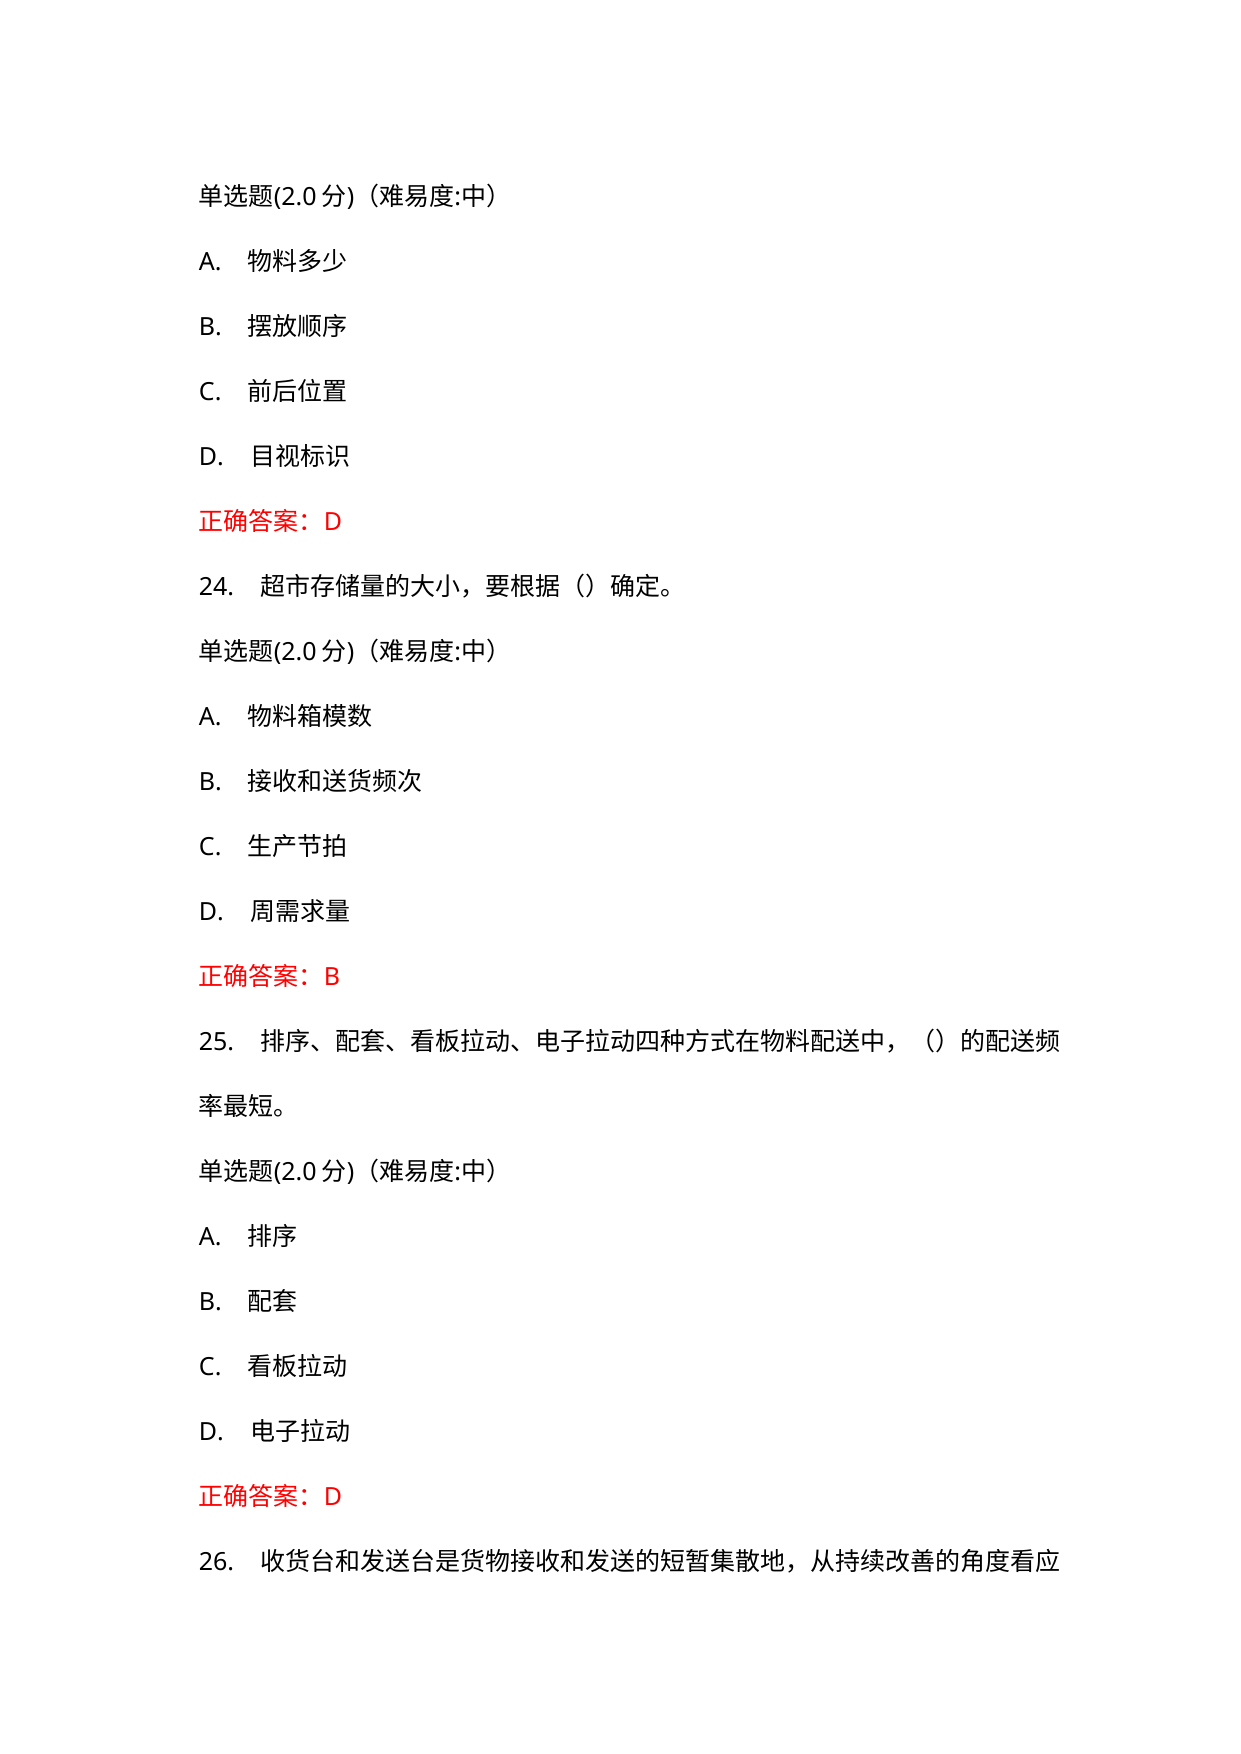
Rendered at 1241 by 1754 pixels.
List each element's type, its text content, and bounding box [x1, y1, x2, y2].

table_cell A. 排序 [188, 1202, 1087, 1267]
table_cell C. 前后位置 [188, 357, 1087, 422]
table_cell 24. 超市存储量的大小，要根据（）确定。 [188, 552, 1087, 617]
table_cell C. 看板拉动 [188, 1332, 1087, 1397]
table_cell A. 物料箱模数 [188, 682, 1087, 747]
table_cell 正确答案：B [188, 942, 1087, 1007]
table_cell B. 摆放顺序 [188, 292, 1087, 357]
table_cell C. 生产节拍 [188, 812, 1087, 877]
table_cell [188, 1527, 1087, 1592]
table_cell 单选题(2.0分)（难易度:中） [188, 617, 1087, 682]
table_cell A. 物料多少 [188, 227, 1087, 292]
table_cell D. 电子拉动 [188, 1397, 1087, 1462]
table_cell 正确答案：D [188, 487, 1087, 552]
table_cell D. 周需求量 [188, 877, 1087, 942]
table_cell B. 接收和送货频次 [188, 747, 1087, 812]
table_cell 正确答案：D [188, 1462, 1087, 1527]
table_cell D. 目视标识 [188, 422, 1087, 487]
table_cell 单选题(2.0分)（难易度:中） [188, 162, 1087, 227]
table_cell B. 配套 [188, 1267, 1087, 1332]
table_cell 25. 排序、配套、看板拉动、电子拉动四种方式在物料配送中，（）的配送频率最短。 [188, 1007, 1087, 1137]
table_cell 单选题(2.0分)（难易度:中） [188, 1137, 1087, 1202]
